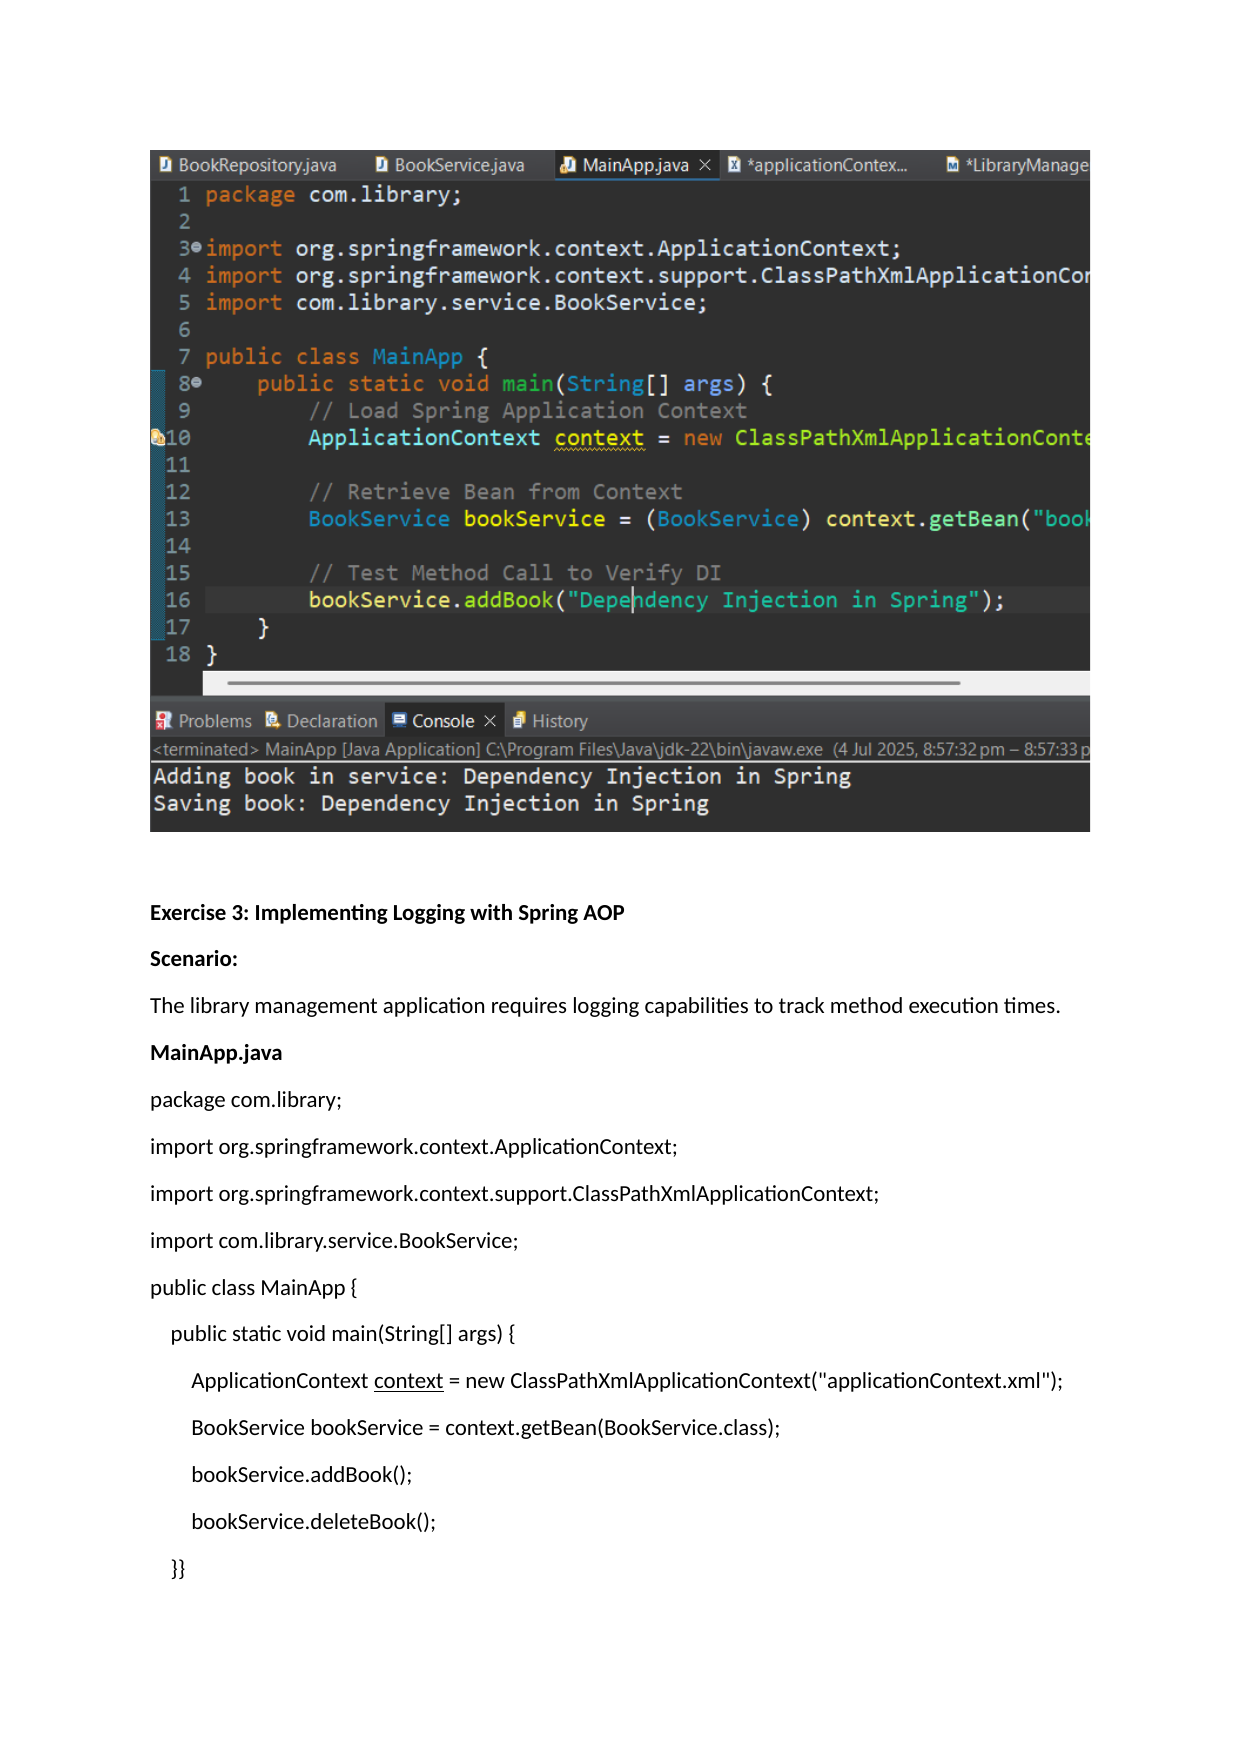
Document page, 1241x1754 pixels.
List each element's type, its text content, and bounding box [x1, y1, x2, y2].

text bookService.addBook(); [150, 1460, 1090, 1488]
text package com.library; [150, 1085, 1090, 1113]
text MainApp.java [150, 1038, 1090, 1066]
text import org.springframework.context.support.ClassPathXmlApplicationContext; [150, 1179, 1090, 1207]
text Scenario: [150, 944, 1090, 973]
text import org.springframework.context.ApplicationContext; [150, 1132, 1090, 1160]
picture [150, 150, 1091, 832]
text }} [150, 1554, 1090, 1582]
text The library management application requires logging capabilities to track method execution times. [150, 991, 1090, 1019]
text public static void main(String[] args) { [150, 1319, 1090, 1348]
text public class MainApp { [150, 1273, 1090, 1301]
text Exercise 3: Implementing Logging with Spring AOP [150, 898, 1090, 926]
text BookService bookService = context.getBean(BookService.class); [150, 1413, 1090, 1441]
text import com.library.service.BookService; [150, 1226, 1090, 1254]
text bookService.deleteBook(); [150, 1507, 1090, 1535]
text ApplicationContext context = new ClassPathXmlApplicationContext("applicationContext.xml"); [150, 1366, 1090, 1394]
